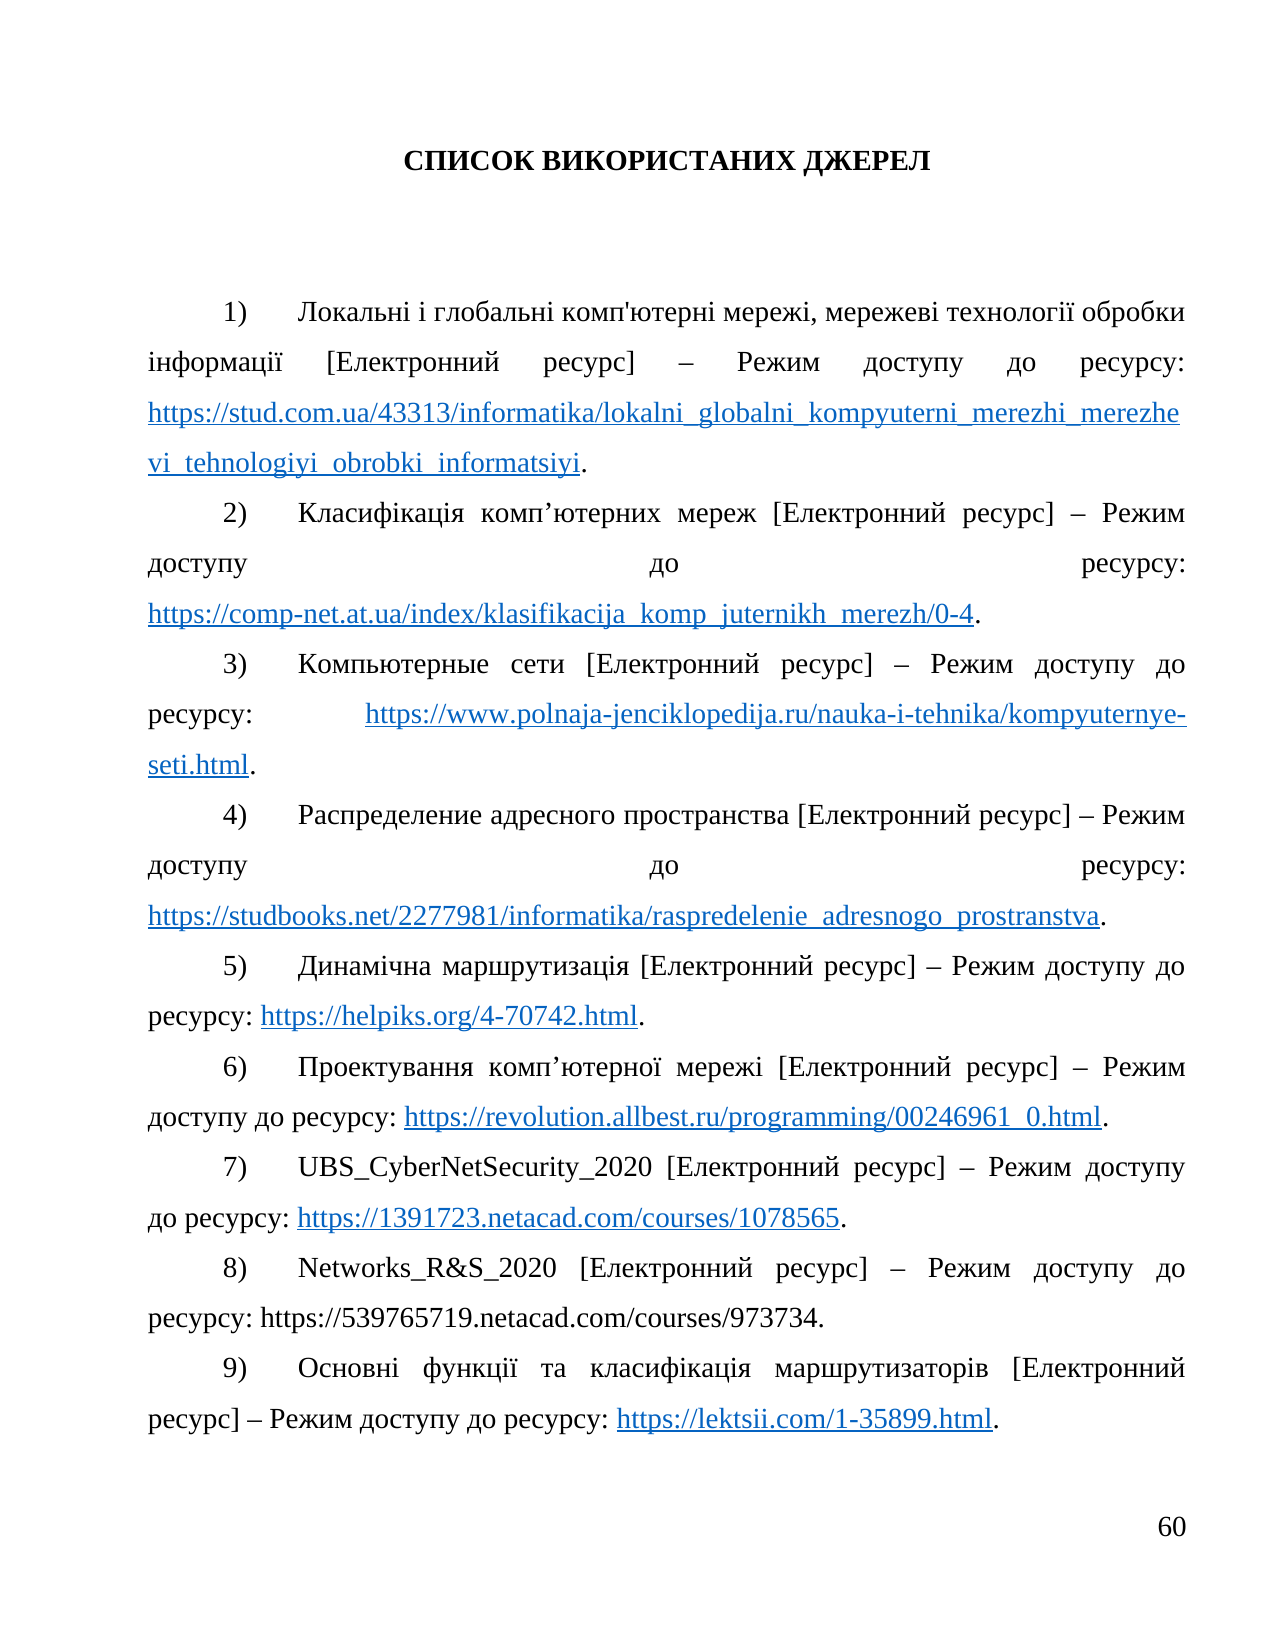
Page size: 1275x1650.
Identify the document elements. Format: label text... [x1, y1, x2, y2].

list Компьютерные сети [Електронний ресурс] – Режим доступу до ресурсу: https://www.polnaja-jenciklopedija.ru/nauka-i-tehnika/kompyuternye-seti.html. [148, 646, 1186, 780]
list Распределение адресного пространства [Електронний ресурс] – Режим доступу до ресурсу: https://studbooks.net/2277981/informatika/raspredelenie_adresnogo_prostranstva. [148, 797, 1186, 931]
list UBS_CyberNetSecurity_2020 [Електронний ресурс] – Режим доступу до ресурсу: https://1391723.netacad.com/courses/1078565. [148, 1149, 1186, 1233]
list Класифікація комп’ютерних мереж [Електронний ресурс] – Режим доступу до ресурсу: https://comp-net.at.ua/index/klasifikacija_komp_juternikh_merezh/0-4. [148, 495, 1186, 629]
list Динамічна маршрутизація [Електронний ресурс] – Режим доступу до ресурсу: https://helpiks.org/4-70742.html. [148, 948, 1186, 1032]
subtitle СПИСОК ВИКОРИСТАНИХ ДЖЕРЕЛ [148, 143, 1186, 177]
list Networks_R&S_2020 [Електронний ресурс] – Режим доступу до ресурсу: https://539765719.netacad.com/courses/973734. [148, 1250, 1186, 1334]
list Основні функції та класифікація маршрутизаторів [Електронний ресурс] – Режим доступу до ресурсу: https://lektsii.com/1-35899.html. [148, 1351, 1186, 1434]
list Проектування комп’ютерної мережі [Електронний ресурс] – Режим доступу до ресурсу: https://revolution.allbest.ru/programming/00246961_0.html. [148, 1049, 1186, 1133]
list Локальні і глобальні комп'ютерні мережі, мережеві технології обробки інформації [Електронний ресурс] – Режим доступу до ресурсу: https://stud.com.ua/43313/informatika/lokalni_globalni_kompyuterni_merezhi_merezhevi_tehnologiyi_obrobki_informatsiyi. [148, 294, 1186, 478]
